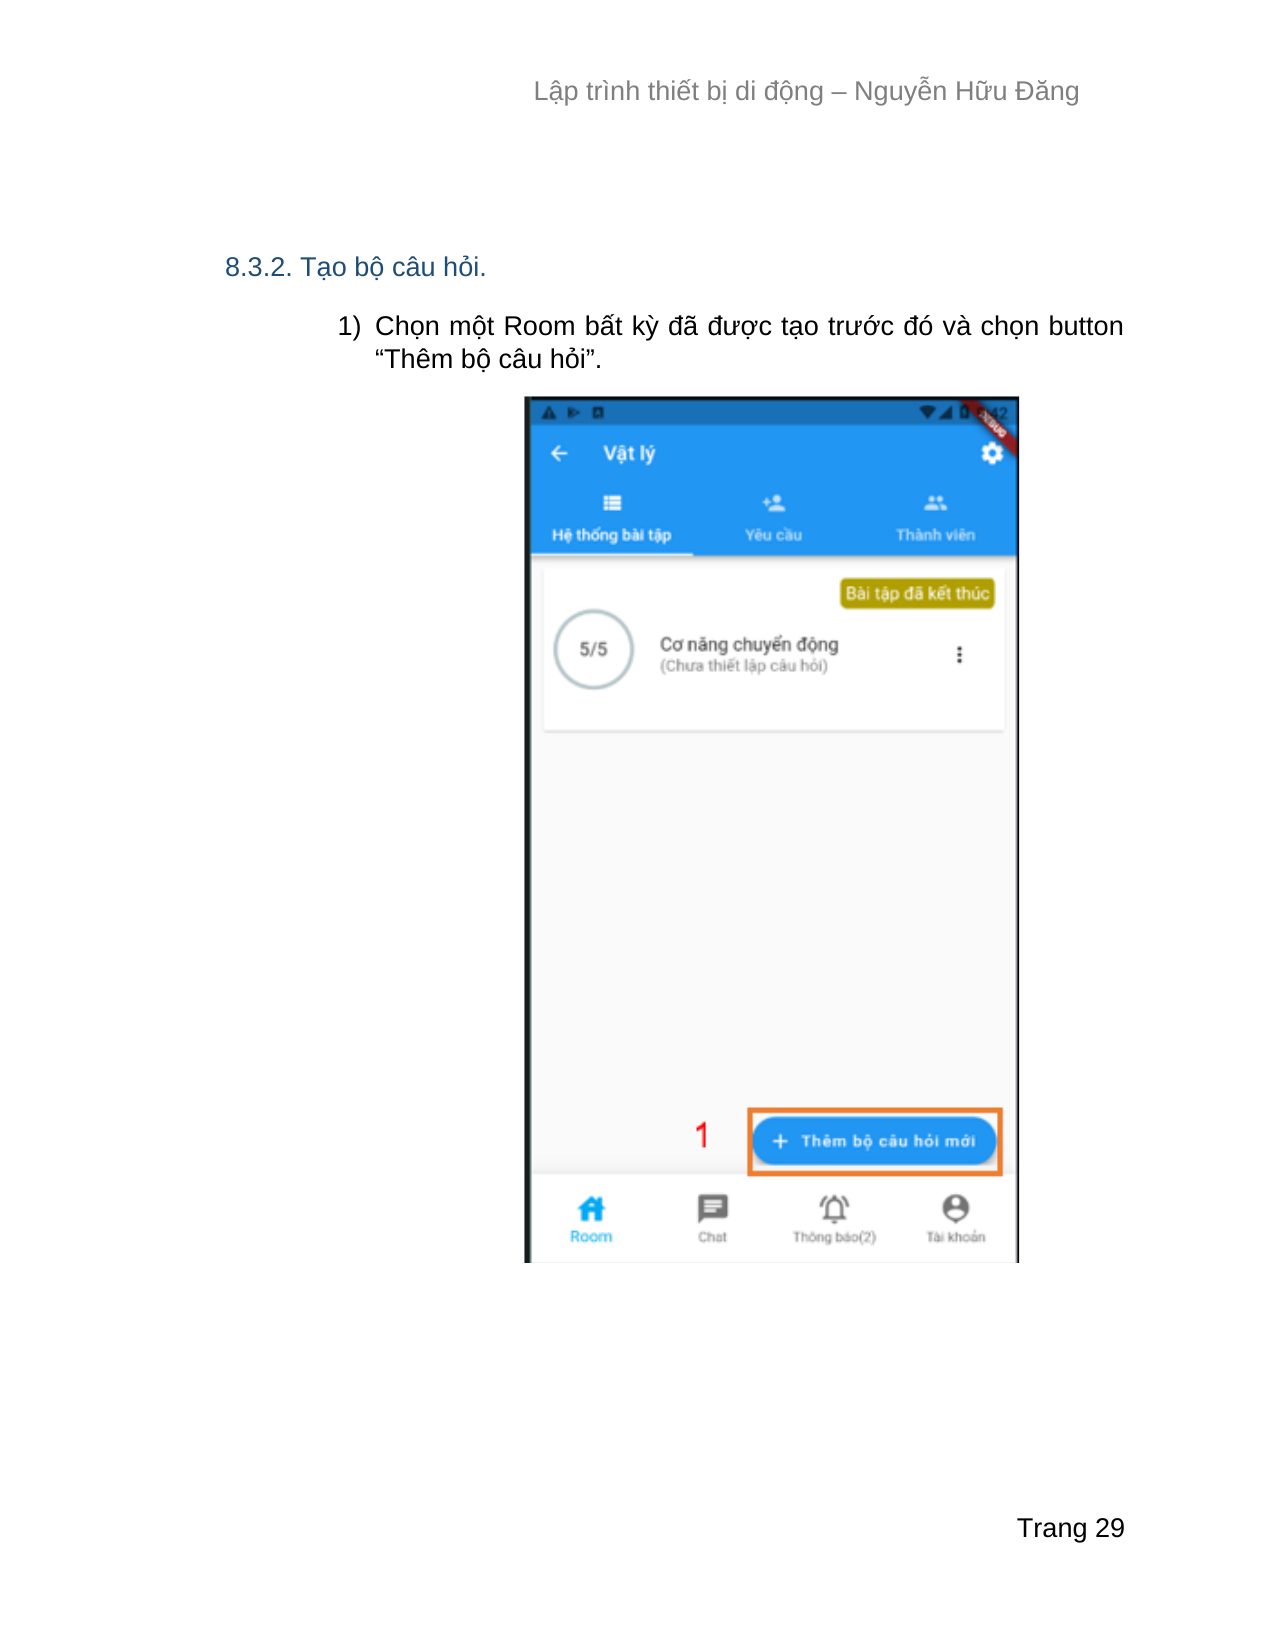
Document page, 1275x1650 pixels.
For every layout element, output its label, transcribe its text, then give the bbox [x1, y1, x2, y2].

list Chọn một Room bất kỳ đã được tạo trước đó và chọn button “Thêm bộ câu hỏi”. [337, 309, 1125, 374]
picture [523, 395, 1020, 1263]
subtitle Tạo bộ câu hỏi. [225, 251, 1125, 282]
